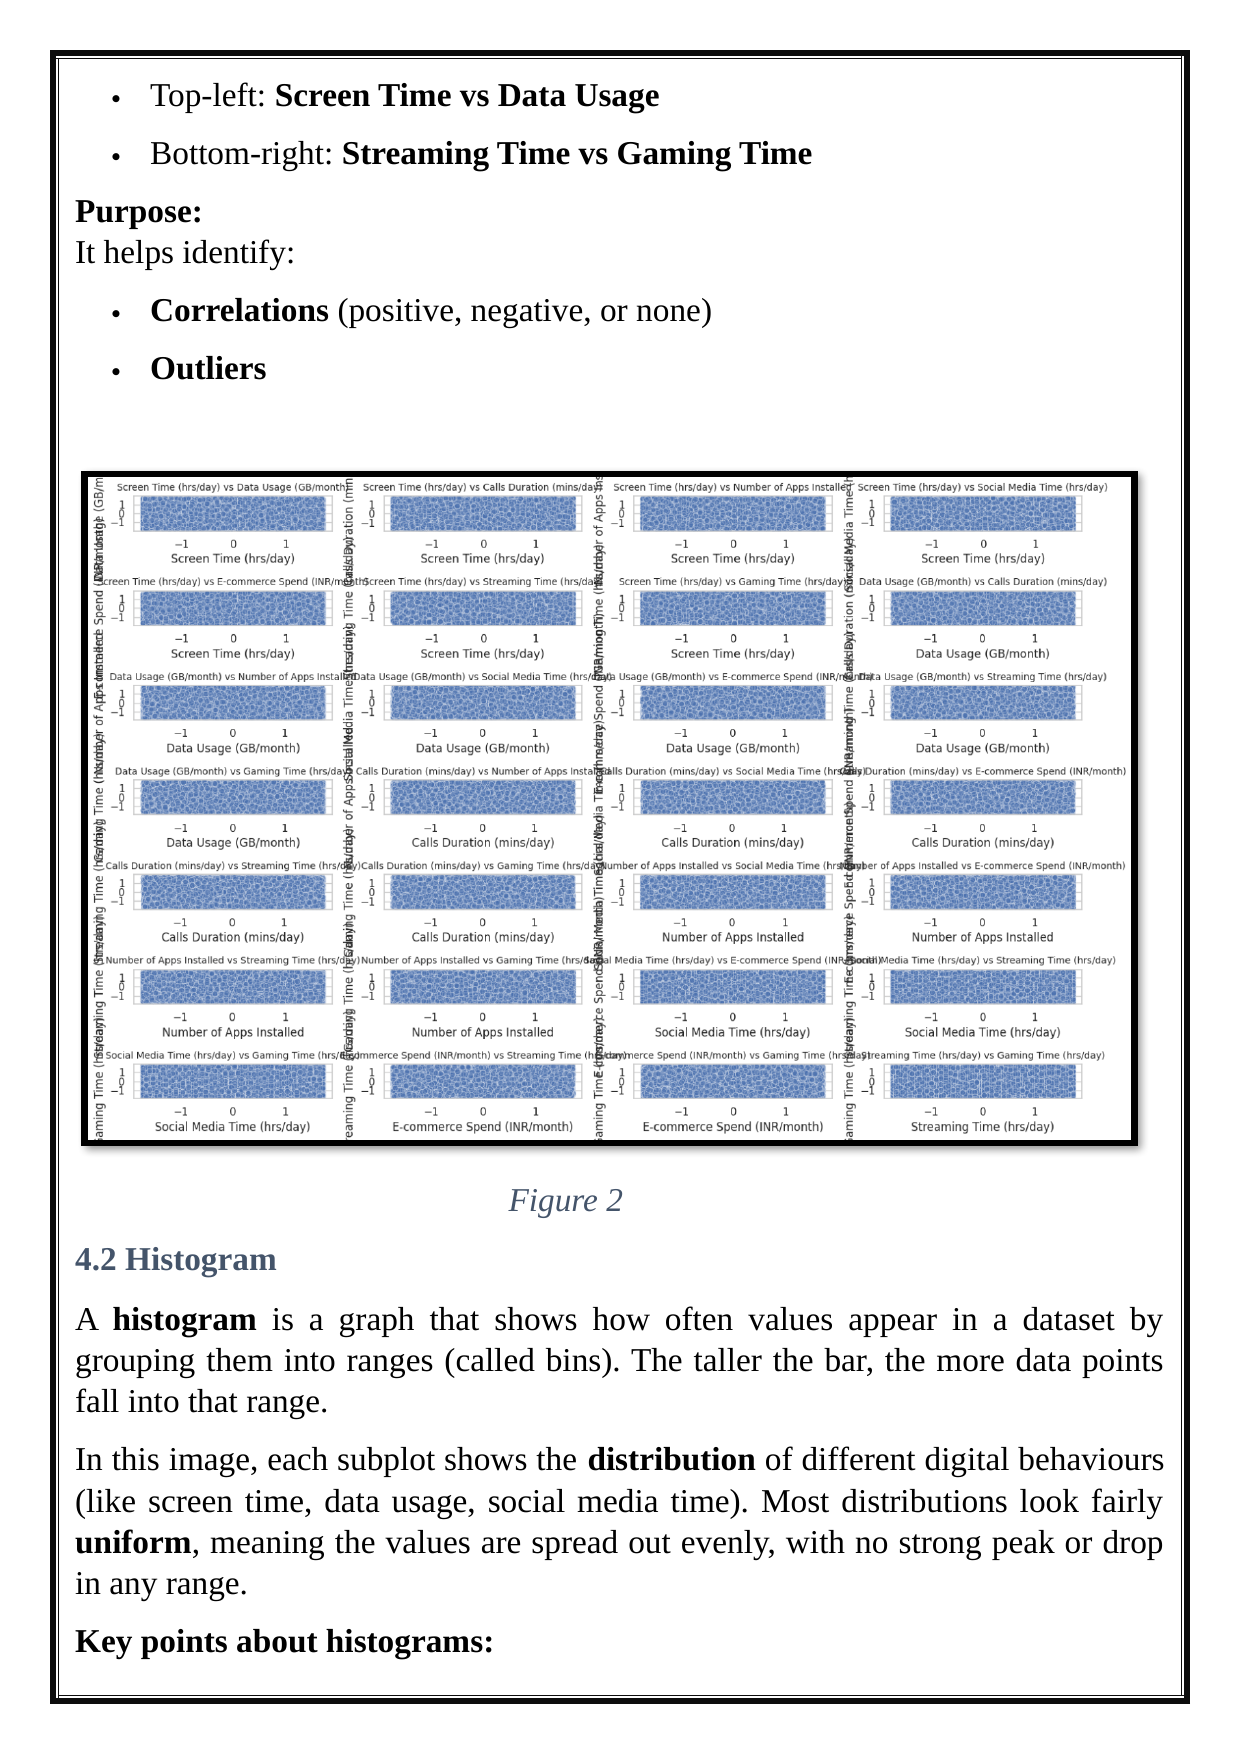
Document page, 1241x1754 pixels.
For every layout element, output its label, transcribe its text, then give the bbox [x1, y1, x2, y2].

text 4.2 Histogram [75, 1239, 1165, 1278]
list Outliers [112, 348, 1165, 387]
list Bottom-right: Streaming Time vs Gaming Time [112, 133, 1165, 171]
text Figure 2 [75, 1180, 1165, 1219]
text Purpose: It helps identify: [75, 191, 1165, 271]
list Correlations (positive, negative, or none) [112, 290, 1165, 329]
list Top-left: Screen Time vs Data Usage [112, 75, 1165, 113]
text Key points about histograms: [75, 1622, 1165, 1660]
text In this image, each subplot shows the distribution of different digital behaviours (like screen time, data usage, social media time). Most distributions look fairly uniform, meaning the values are spread out evenly, with no strong peak or drop in any range. [75, 1439, 1165, 1602]
text A histogram is a graph that shows how often values appear in a dataset by grouping them into ranges (called bins). The taller the bar, the more data points fall into that range. [75, 1299, 1165, 1420]
picture [88, 477, 1131, 1140]
